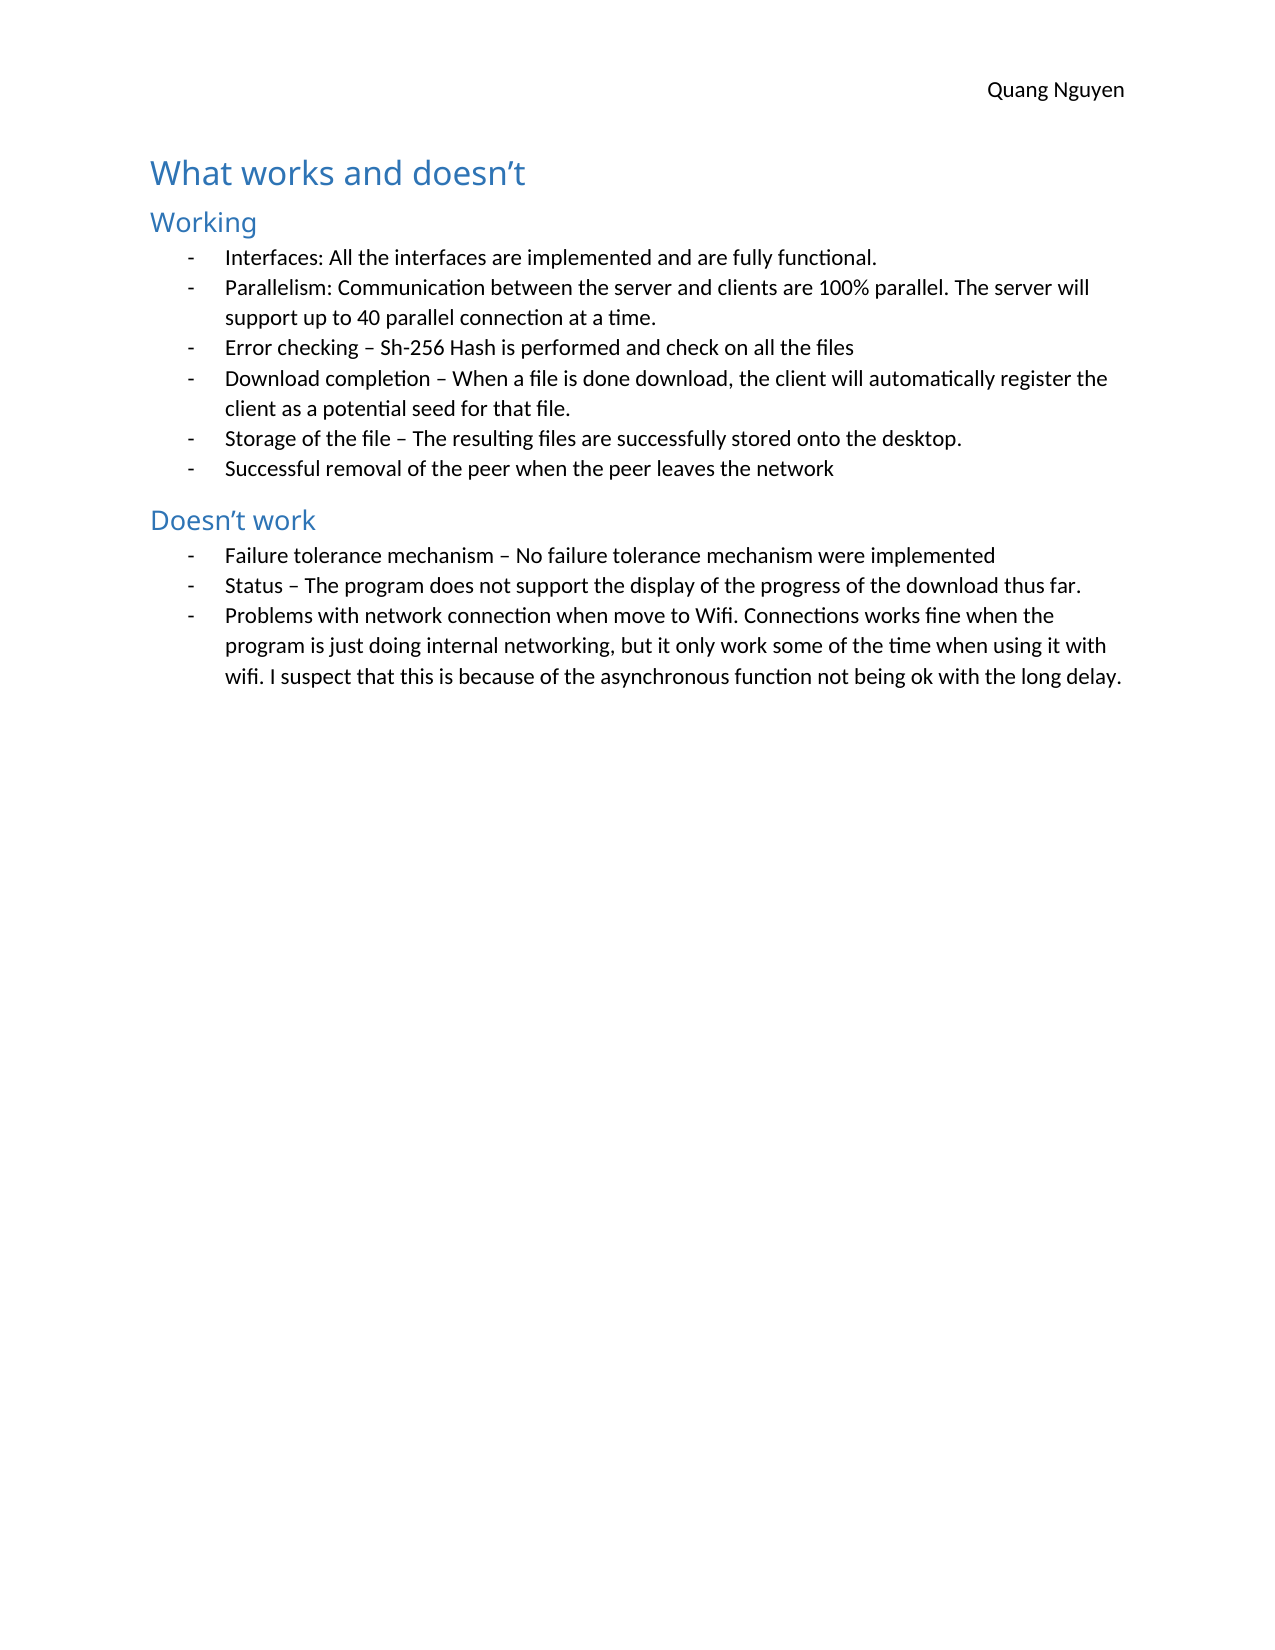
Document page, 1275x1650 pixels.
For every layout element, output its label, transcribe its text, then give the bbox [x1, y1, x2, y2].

list Interfaces: All the interfaces are implemented and are fully functional. [187, 243, 1125, 271]
subtitle Doesn’t work [150, 501, 1125, 538]
list Error checking – Sh-256 Hash is performed and check on all the files [187, 333, 1125, 362]
list Successful removal of the peer when the peer leaves the network [187, 454, 1125, 482]
list Download completion – When a file is done download, the client will automatically register the client as a potential seed for that file. [187, 364, 1125, 422]
subtitle What works and doesn’t [150, 150, 1125, 195]
list Status – The program does not support the display of the progress of the download thus far. [187, 571, 1125, 599]
list Parallelism: Communication between the server and clients are 100% parallel. The server will support up to 40 parallel connection at a time. [187, 273, 1125, 331]
list Failure tolerance mechanism – No failure tolerance mechanism were implemented [187, 541, 1125, 569]
subtitle Working [150, 203, 1125, 240]
list Storage of the file – The resulting files are successfully stored onto the desktop. [187, 424, 1125, 452]
list Problems with network connection when move to Wifi. Connections works fine when the program is just doing internal networking, but it only work some of the time when using it with wifi. I suspect that this is because of the asynchronous function not being ok with the long delay. [187, 601, 1125, 690]
